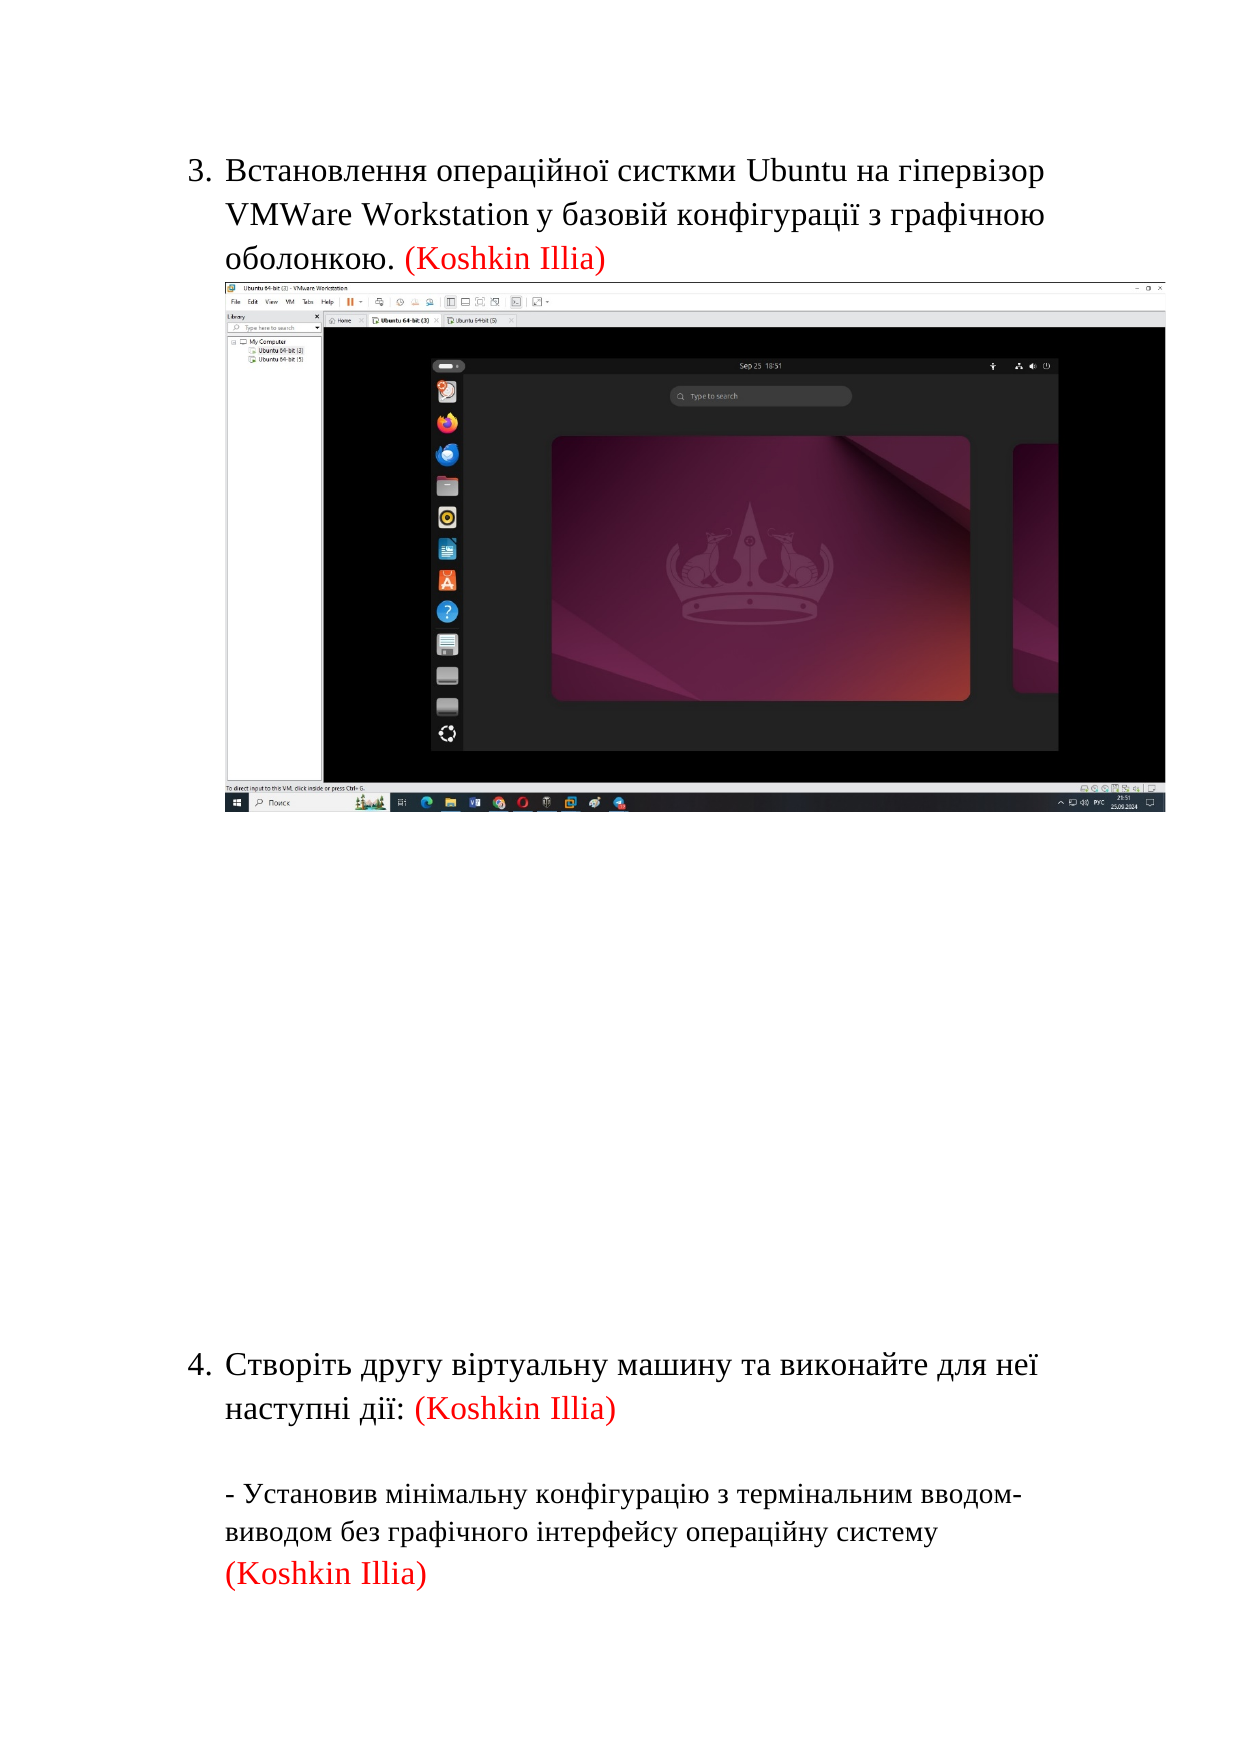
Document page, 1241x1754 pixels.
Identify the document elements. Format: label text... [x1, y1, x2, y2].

list (Koshkin Illia) [225, 1553, 1090, 1591]
list Створіть другу віртуальну машину та виконайте для неї наступні дії: (Koshkin Illia) [187, 1344, 1090, 1426]
picture [225, 282, 1166, 812]
list - Установив мінімальну конфігурацію з термінальним вводом-виводом без графічного інтерфейсу операційну систему [225, 1476, 1090, 1548]
list Встановлення операційної систкми Ubuntu на гіпервізор VMWare Workstation у базовій конфігурації з графічною оболонкою. (Koshkin Illia) [187, 150, 1090, 276]
